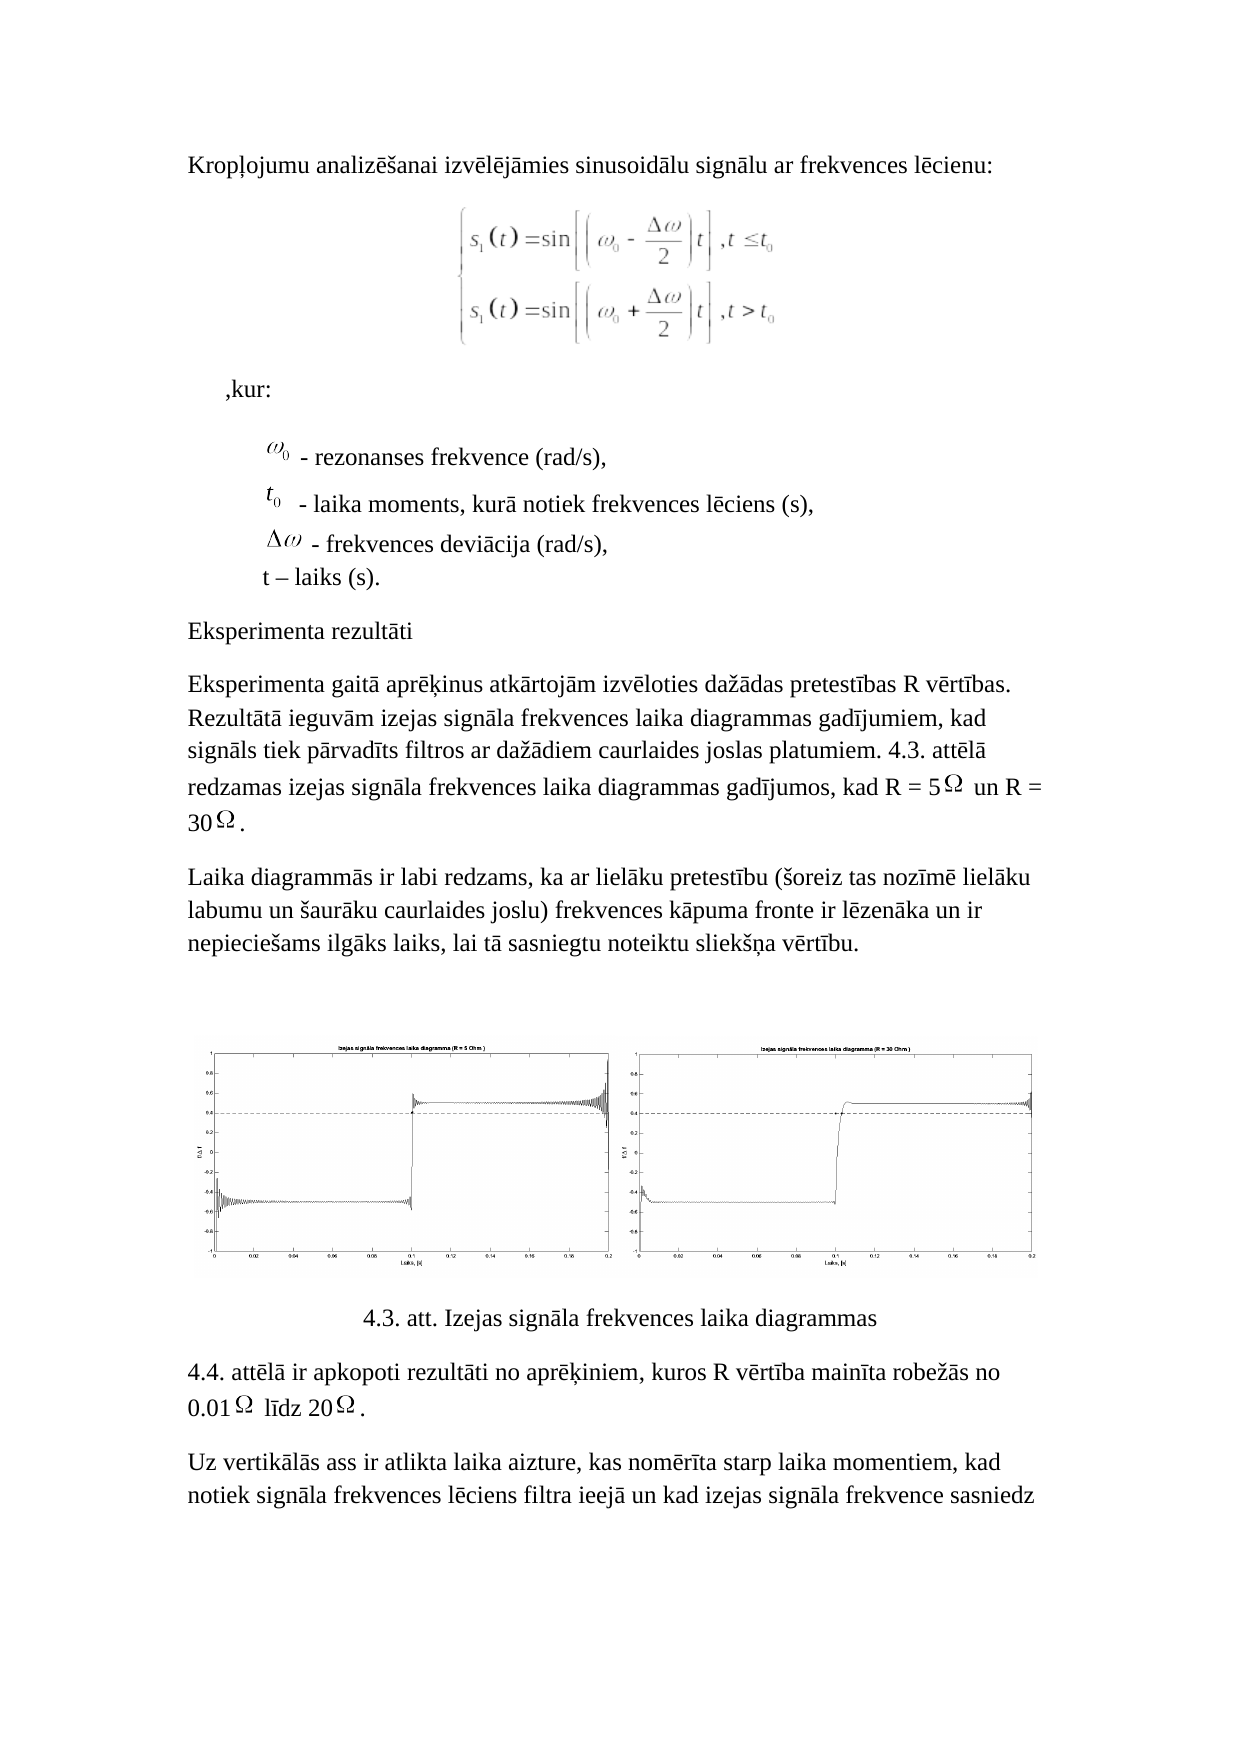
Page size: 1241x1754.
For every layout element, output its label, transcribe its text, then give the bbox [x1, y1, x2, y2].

text Eksperimenta gaitā aprēķinus atkārtojām izvēloties dažādas pretestības R vērtības. Rezultātā ieguvām izejas signāla frekvences laika diagrammas gadījumiem, kad signāls tiek pārvadīts filtros ar dažādiem caurlaides joslas platumiem. 4.3. attēlā redzamas izejas signāla frekvences laika diagrammas gadījumos, kad R = 5 un R = 30. [187, 669, 1053, 837]
text 4.3. att. Izejas signāla frekvences laika diagrammas [187, 1303, 1053, 1332]
text Kropļojumu analizēšanai izvēlējāmies sinusoidālu signālu ar frekvences lēcienu: [187, 150, 1053, 179]
text - rezonanses frekvence (rad/s), - laika moments, kurā notiek frekvences lēciens (s), - frekvences deviācija (rad/s), t – laiks (s). [262, 428, 1053, 591]
text Laika diagrammās ir labi redzams, ka ar lielāku pretestību (šoreiz tas nozīmē lielāku labumu un šaurāku caurlaides joslu) frekvences kāpuma fronte ir lēzenāka un ir nepieciešams ilgāks laiks, lai tā sasniegtu noteiktu sliekšņa vērtību. [187, 862, 1053, 957]
text Eksperimenta rezultāti [187, 616, 1053, 644]
text 4.4. attēlā ir apkopoti rezultāti no aprēķiniem, kuros R vērtība mainīta robežās no 0.01 līdz 20. [187, 1357, 1053, 1422]
text ,kur: [187, 374, 1053, 403]
